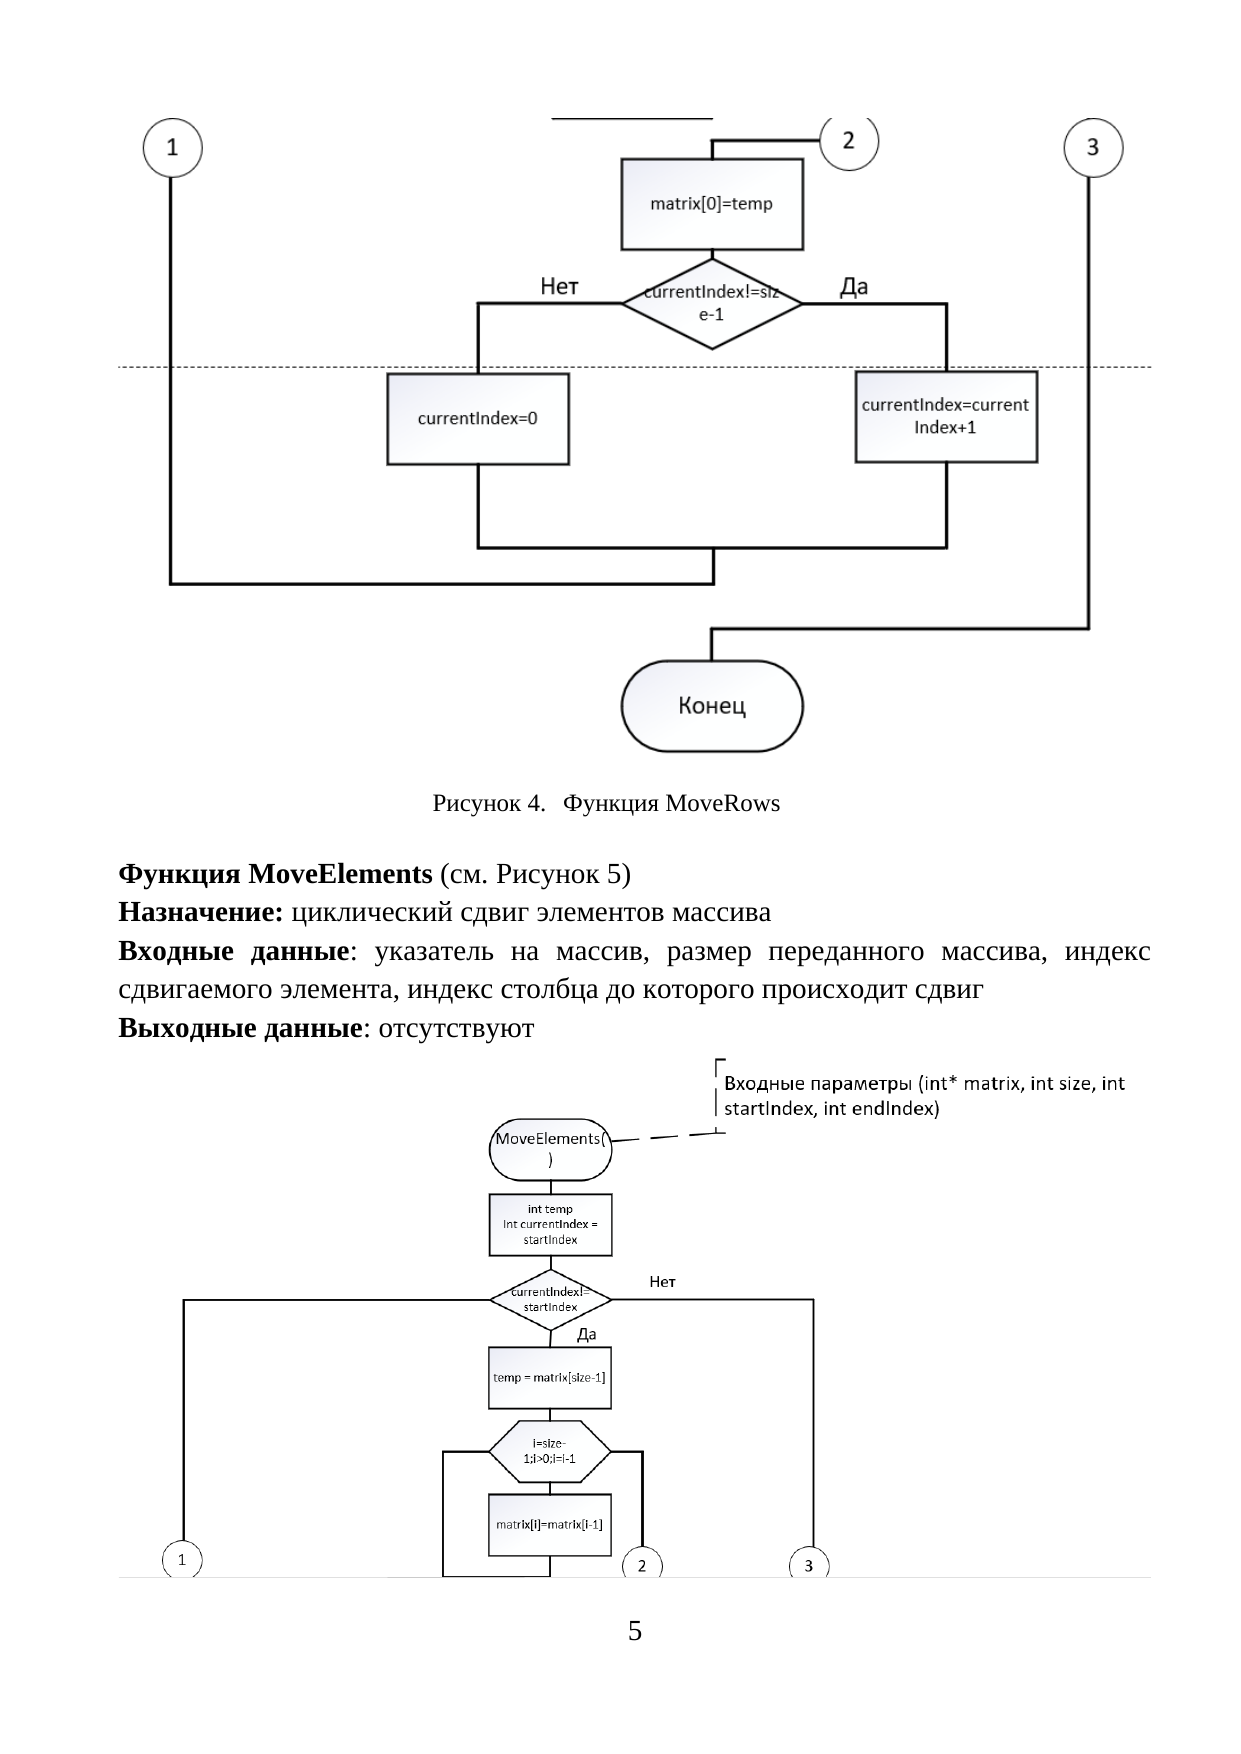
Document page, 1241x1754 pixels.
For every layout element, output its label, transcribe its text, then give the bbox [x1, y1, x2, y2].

picture [118, 118, 1152, 760]
text Выходные данные: отсутствуют [118, 1010, 1152, 1043]
text Функция MoveRows [118, 788, 1152, 817]
text Входные данные: указатель на массив, размер переданного массива, индекс сдвигаемого элемента, индекс столбца до которого происходит сдвиг [118, 933, 1152, 1005]
text Функция MoveElements (см. Рисунок 5) [118, 856, 1152, 889]
text Назначение: циклический сдвиг элементов массива [118, 894, 1152, 928]
picture [118, 1048, 1151, 1578]
